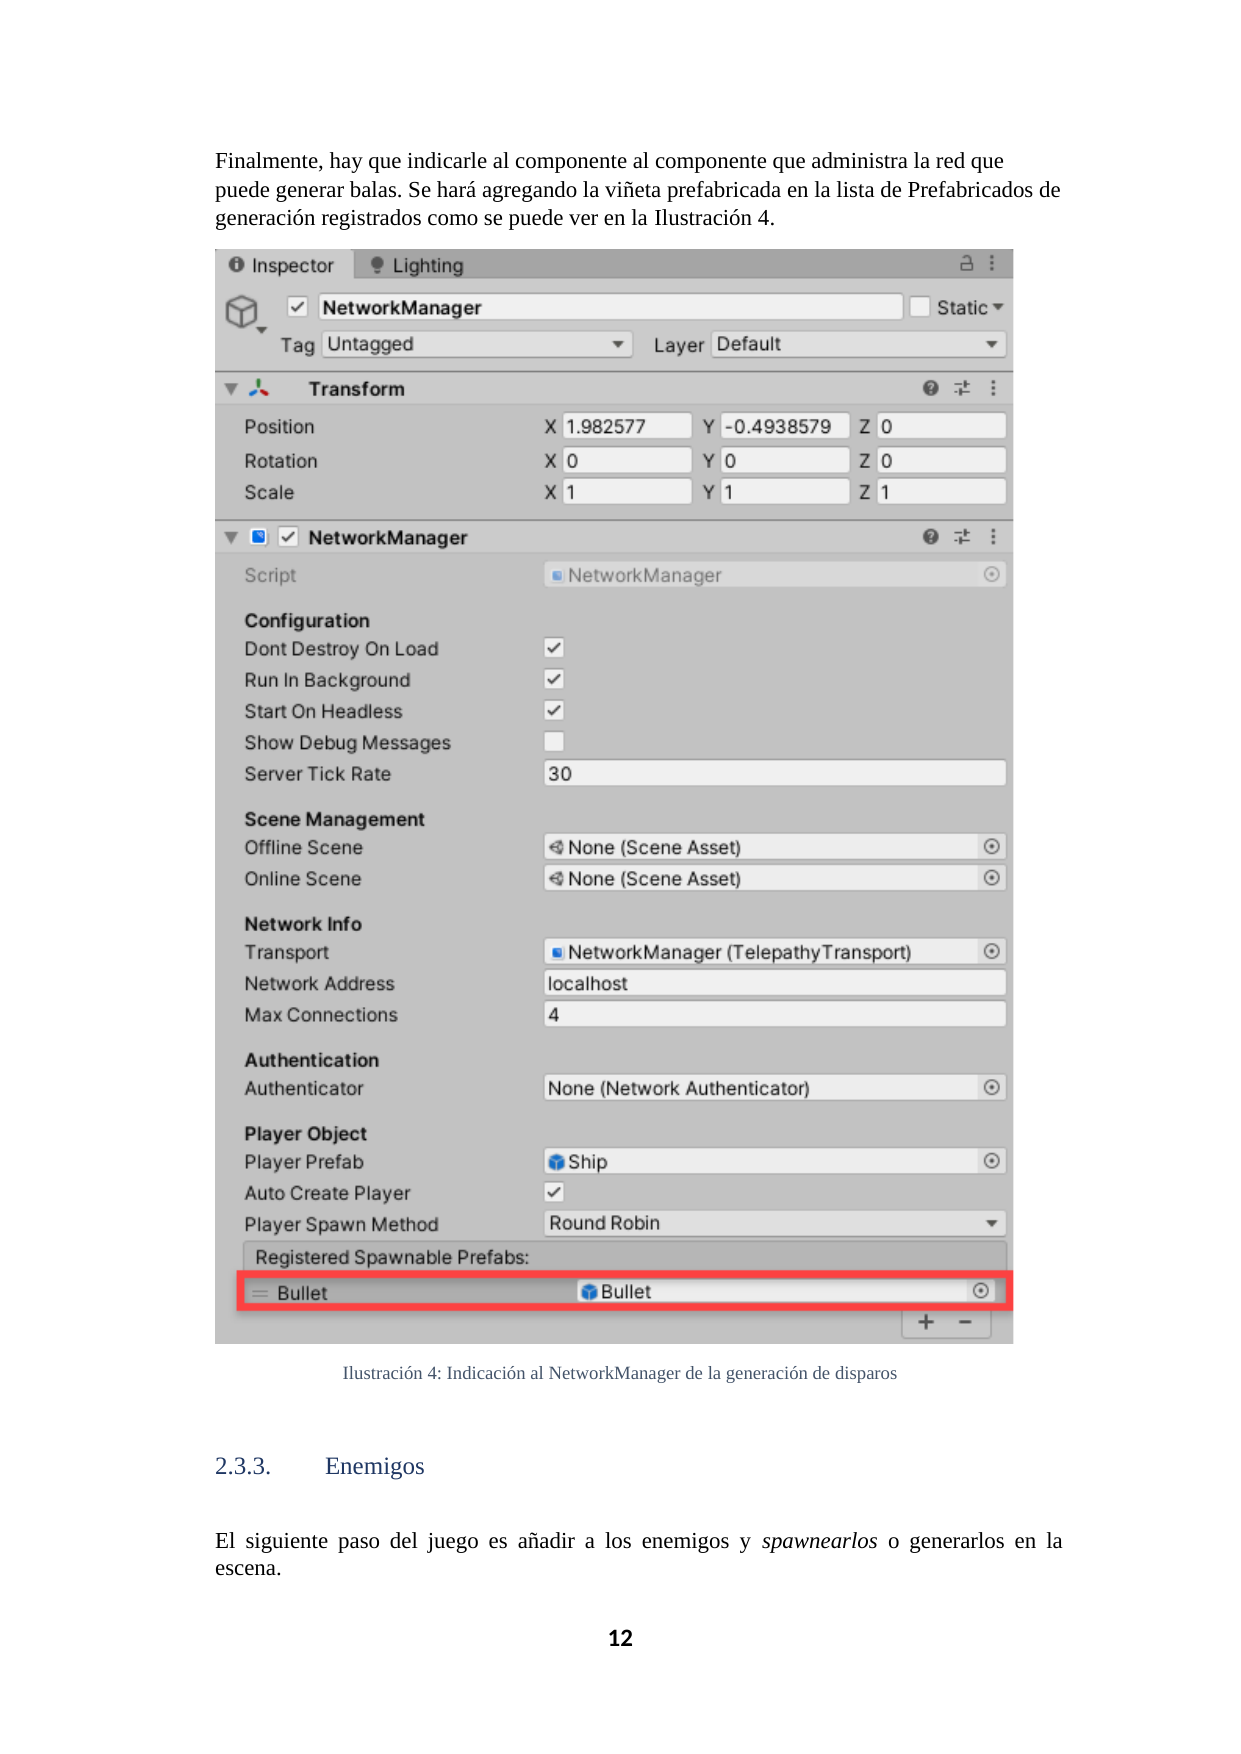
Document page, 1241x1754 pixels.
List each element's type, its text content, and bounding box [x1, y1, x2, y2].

text Finalmente, hay que indicarle al componente al componente que administra la red que puede generar balas. Se hará agregando la viñeta prefabricada en la lista de Prefabricados de generación registrados como se puede ver en la Ilustración 4. [215, 148, 1063, 231]
text Ilustración 4: Indicación al NetworkManager de la generación de disparos [177, 1362, 1063, 1384]
picture [215, 249, 1014, 1344]
subtitle Enemigos [215, 1451, 1063, 1480]
text El siguiente paso del juego es añadir a los enemigos y spawnearlos o generarlos en la escena. [215, 1528, 1063, 1580]
